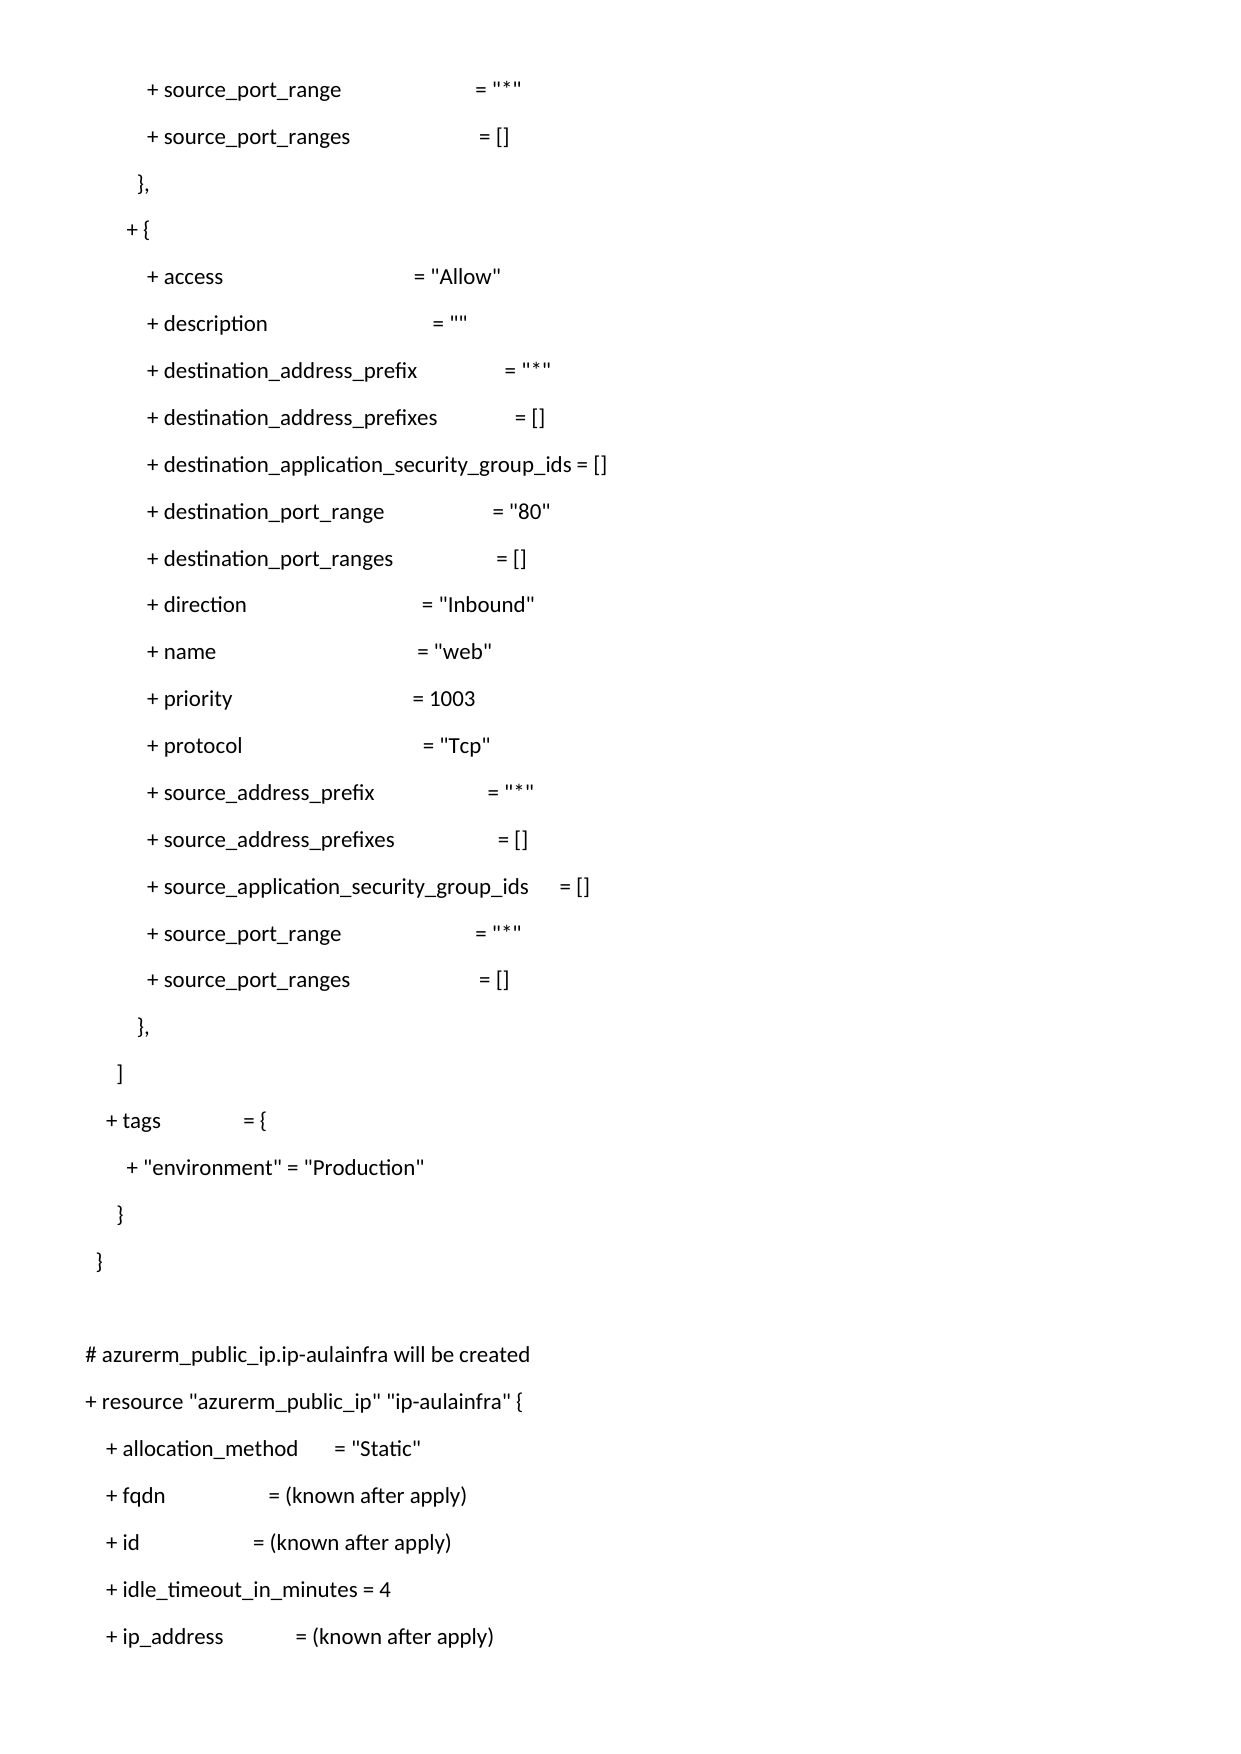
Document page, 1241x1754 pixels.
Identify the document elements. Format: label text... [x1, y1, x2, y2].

text + source_application_security_group_ids = [] [75, 872, 1165, 900]
text + idle_timeout_in_minutes = 4 [75, 1575, 1165, 1603]
text + direction = "Inbound" [75, 591, 1165, 619]
text + allocation_method = "Static" [75, 1434, 1165, 1462]
text + fqdn = (known after apply) [75, 1481, 1165, 1509]
text + description = "" [75, 309, 1165, 337]
text + id = (known after apply) [75, 1528, 1165, 1556]
text }, [75, 169, 1165, 197]
text + protocol = "Tcp" [75, 731, 1165, 759]
text + destination_application_security_group_ids = [] [75, 450, 1165, 478]
text + access = "Allow" [75, 262, 1165, 291]
text + source_port_range = "*" [75, 919, 1165, 947]
text + "environment" = "Production" [75, 1153, 1165, 1181]
text + ip_address = (known after apply) [75, 1622, 1165, 1650]
text } [75, 1247, 1165, 1275]
text + priority = 1003 [75, 684, 1165, 712]
text + resource "azurerm_public_ip" "ip-aulainfra" { [75, 1387, 1165, 1416]
text + destination_address_prefix = "*" [75, 356, 1165, 384]
text + destination_port_ranges = [] [75, 544, 1165, 572]
text }, [75, 1012, 1165, 1041]
text + source_port_ranges = [] [75, 966, 1165, 994]
text + source_port_ranges = [] [75, 122, 1165, 150]
text + destination_address_prefixes = [] [75, 403, 1165, 431]
text + source_address_prefixes = [] [75, 825, 1165, 853]
text + name = "web" [75, 637, 1165, 666]
text # azurerm_public_ip.ip-aulainfra will be created [75, 1341, 1165, 1369]
text + source_port_range = "*" [75, 75, 1165, 103]
text + tags = { [75, 1106, 1165, 1134]
text + destination_port_range = "80" [75, 497, 1165, 525]
text + source_address_prefix = "*" [75, 778, 1165, 806]
text } [75, 1200, 1165, 1228]
text + { [75, 216, 1165, 244]
text ] [75, 1059, 1165, 1087]
